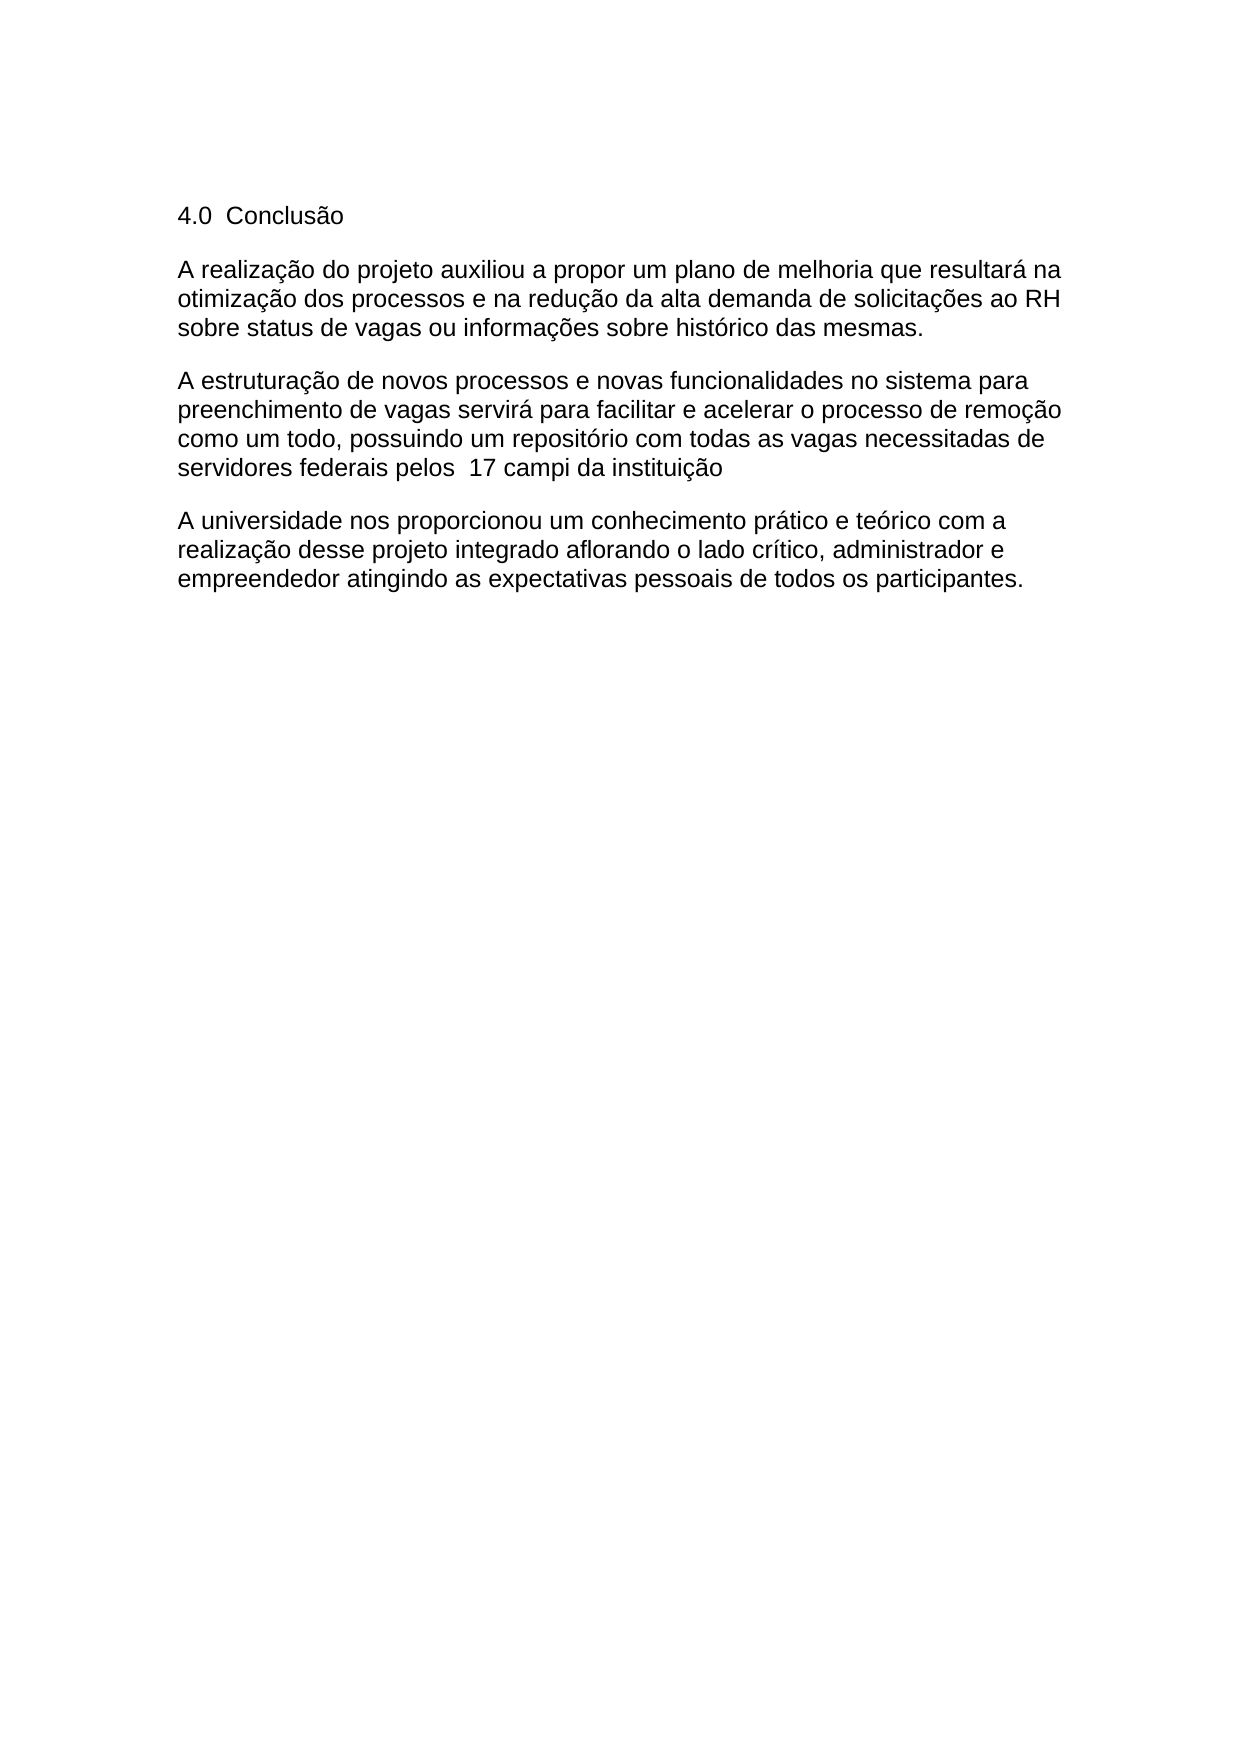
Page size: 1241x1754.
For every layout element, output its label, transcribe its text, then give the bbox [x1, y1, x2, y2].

text A universidade nos proporcionou um conhecimento prático e teórico com a realização desse projeto integrado aflorando o lado crítico, administrador e empreendedor atingindo as expectativas pessoais de todos os participantes. [177, 506, 1063, 593]
text A estruturação de novos processos e novas funcionalidades no sistema para preenchimento de vagas servirá para facilitar e acelerar o processo de remoção como um todo, possuindo um repositório com todas as vagas necessitadas de servidores federais pelos 17 campi da instituição [177, 366, 1063, 481]
text A realização do projeto auxiliou a propor um plano de melhoria que resultará na otimização dos processos e na redução da alta demanda de solicitações ao RH sobre status de vagas ou informações sobre histórico das mesmas. [177, 255, 1063, 341]
text 4.0 Conclusão [177, 201, 1063, 230]
